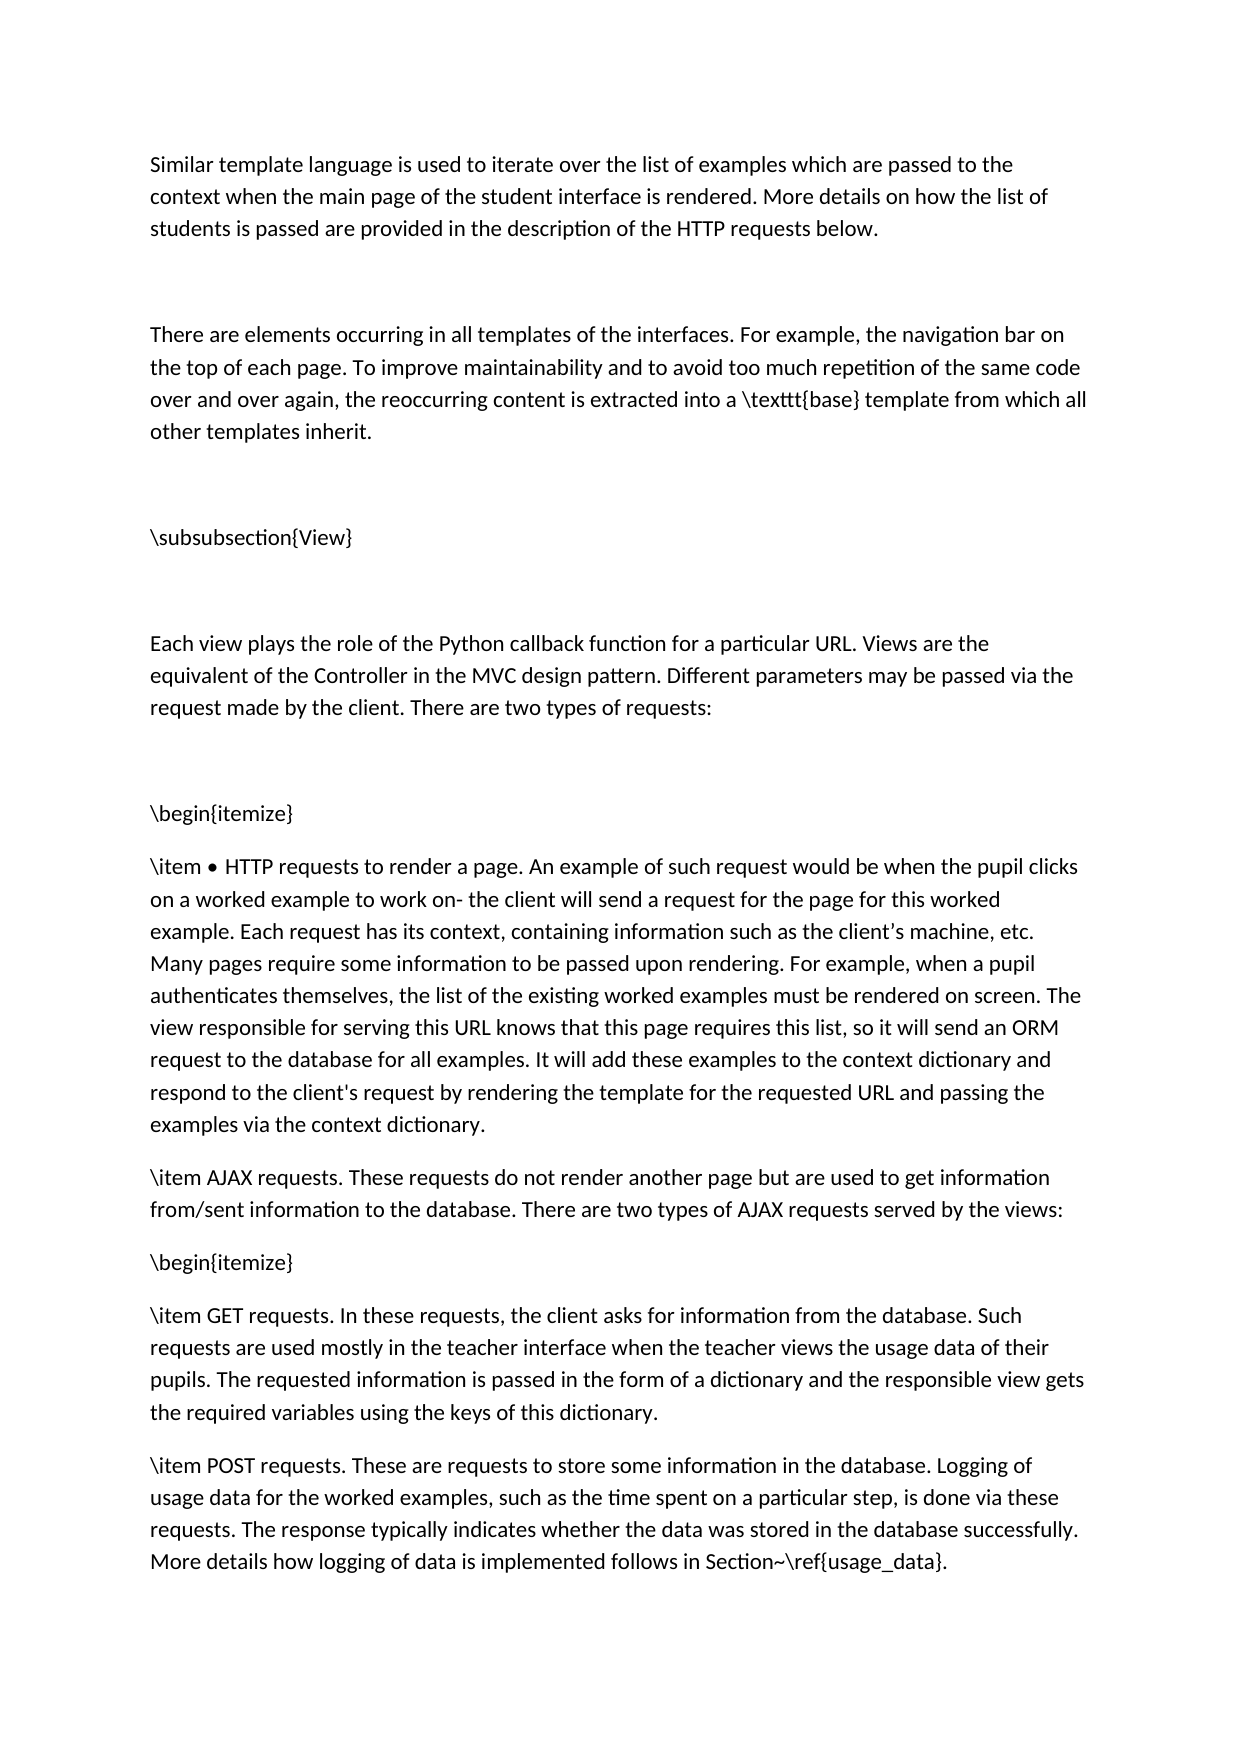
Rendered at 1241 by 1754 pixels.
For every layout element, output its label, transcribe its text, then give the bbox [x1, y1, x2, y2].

text There are elements occurring in all templates of the interfaces. For example, the navigation bar on the top of each page. To improve maintainability and to avoid too much repetition of the same code over and over again, the reoccurring content is extracted into a \texttt{base} template from which all other templates inherit. [150, 320, 1090, 445]
text Each view plays the role of the Python callback function for a particular URL. Views are the equivalent of the Controller in the MVC design pattern. Different parameters may be passed via the request made by the client. There are two types of requests: [150, 629, 1090, 721]
text \item GET requests. In these requests, the client asks for information from the database. Such requests are used mostly in the teacher interface when the teacher views the usage data of their pupils. The requested information is passed in the form of a dictionary and the responsible view gets the required variables using the keys of this dictionary. [150, 1301, 1090, 1426]
text \item AJAX requests. These requests do not render another page but are used to get information from/sent information to the database. There are two types of AJAX requests served by the views: [150, 1163, 1090, 1223]
text \begin{itemize} [150, 1248, 1090, 1276]
text \subsubsection{View} [150, 523, 1090, 551]
text Similar template language is used to iterate over the list of examples which are passed to the context when the main page of the student interface is rendered. More details on how the list of students is passed are provided in the description of the HTTP requests below. [150, 150, 1090, 242]
text \item • HTTP requests to render a page. An example of such request would be when the pupil clicks on a worked example to work on- the client will send a request for the page for this worked example. Each request has its context, containing information such as the client’s machine, etc. Many pages require some information to be passed upon rendering. For example, when a pupil authenticates themselves, the list of the existing worked examples must be rendered on screen. The view responsible for serving this URL knows that this page requires this list, so it will send an ORM request to the database for all examples. It will add these examples to the context dictionary and respond to the client's request by rendering the template for the requested URL and passing the examples via the context dictionary. [150, 852, 1090, 1138]
text \item POST requests. These are requests to store some information in the database. Logging of usage data for the worked examples, such as the time spent on a particular step, is done via these requests. The response typically indicates whether the data was stored in the database successfully. More details how logging of data is implemented follows in Section~\ref{usage_data}. [150, 1451, 1090, 1575]
text \begin{itemize} [150, 799, 1090, 827]
